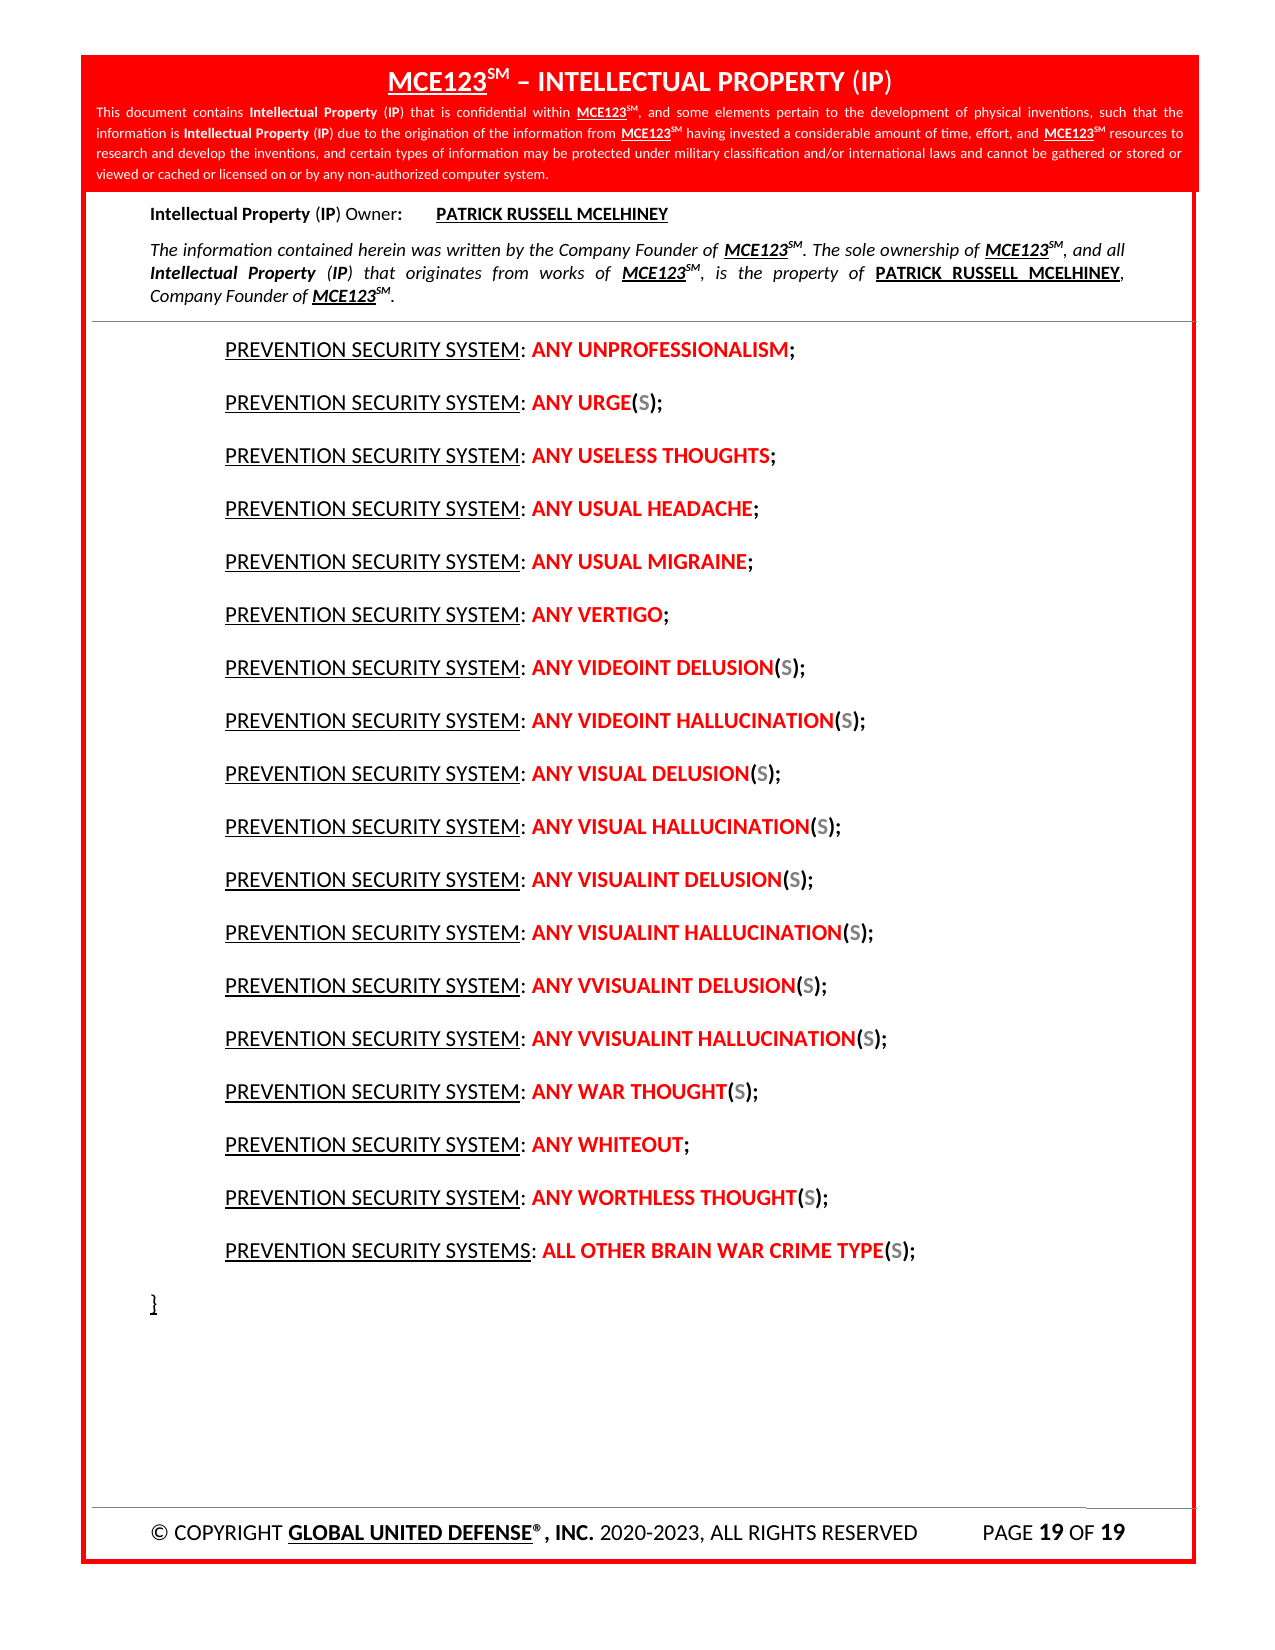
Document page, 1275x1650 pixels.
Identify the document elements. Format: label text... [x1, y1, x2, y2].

text PREVENTION SECURITY SYSTEM: ANY URGE(S); [187, 388, 1125, 416]
text PREVENTION SECURITY SYSTEMS: ALL OTHER BRAIN WAR CRIME TYPE(S); [187, 1236, 1125, 1264]
text PREVENTION SECURITY SYSTEM: ANY VISUAL DELUSION(S); [187, 759, 1125, 787]
text PREVENTION SECURITY SYSTEM: ANY WHITEOUT; [187, 1130, 1125, 1158]
text PREVENTION SECURITY SYSTEM: ANY UNPROFESSIONALISM; [187, 335, 1125, 363]
text PREVENTION SECURITY SYSTEM: ANY VVISUALINT DELUSION(S); [187, 971, 1125, 999]
text PREVENTION SECURITY SYSTEM: ANY VIDEOINT HALLUCINATION(S); [187, 706, 1125, 734]
text PREVENTION SECURITY SYSTEM: ANY VVISUALINT HALLUCINATION(S); [187, 1024, 1125, 1052]
text PREVENTION SECURITY SYSTEM: ANY VERTIGO; [187, 600, 1125, 628]
text PREVENTION SECURITY SYSTEM: ANY USELESS THOUGHTS; [187, 441, 1125, 469]
text PREVENTION SECURITY SYSTEM: ANY WORTHLESS THOUGHT(S); [187, 1183, 1125, 1211]
text PREVENTION SECURITY SYSTEM: ANY USUAL MIGRAINE; [187, 547, 1125, 575]
text PREVENTION SECURITY SYSTEM: ANY VISUALINT DELUSION(S); [187, 865, 1125, 893]
text PREVENTION SECURITY SYSTEM: ANY USUAL HEADACHE; [187, 494, 1125, 522]
text PREVENTION SECURITY SYSTEM: ANY WAR THOUGHT(S); [187, 1077, 1125, 1105]
text } [150, 1289, 1125, 1317]
text PREVENTION SECURITY SYSTEM: ANY VISUALINT HALLUCINATION(S); [187, 918, 1125, 946]
text PREVENTION SECURITY SYSTEM: ANY VISUAL HALLUCINATION(S); [187, 812, 1125, 840]
text PREVENTION SECURITY SYSTEM: ANY VIDEOINT DELUSION(S); [187, 653, 1125, 681]
